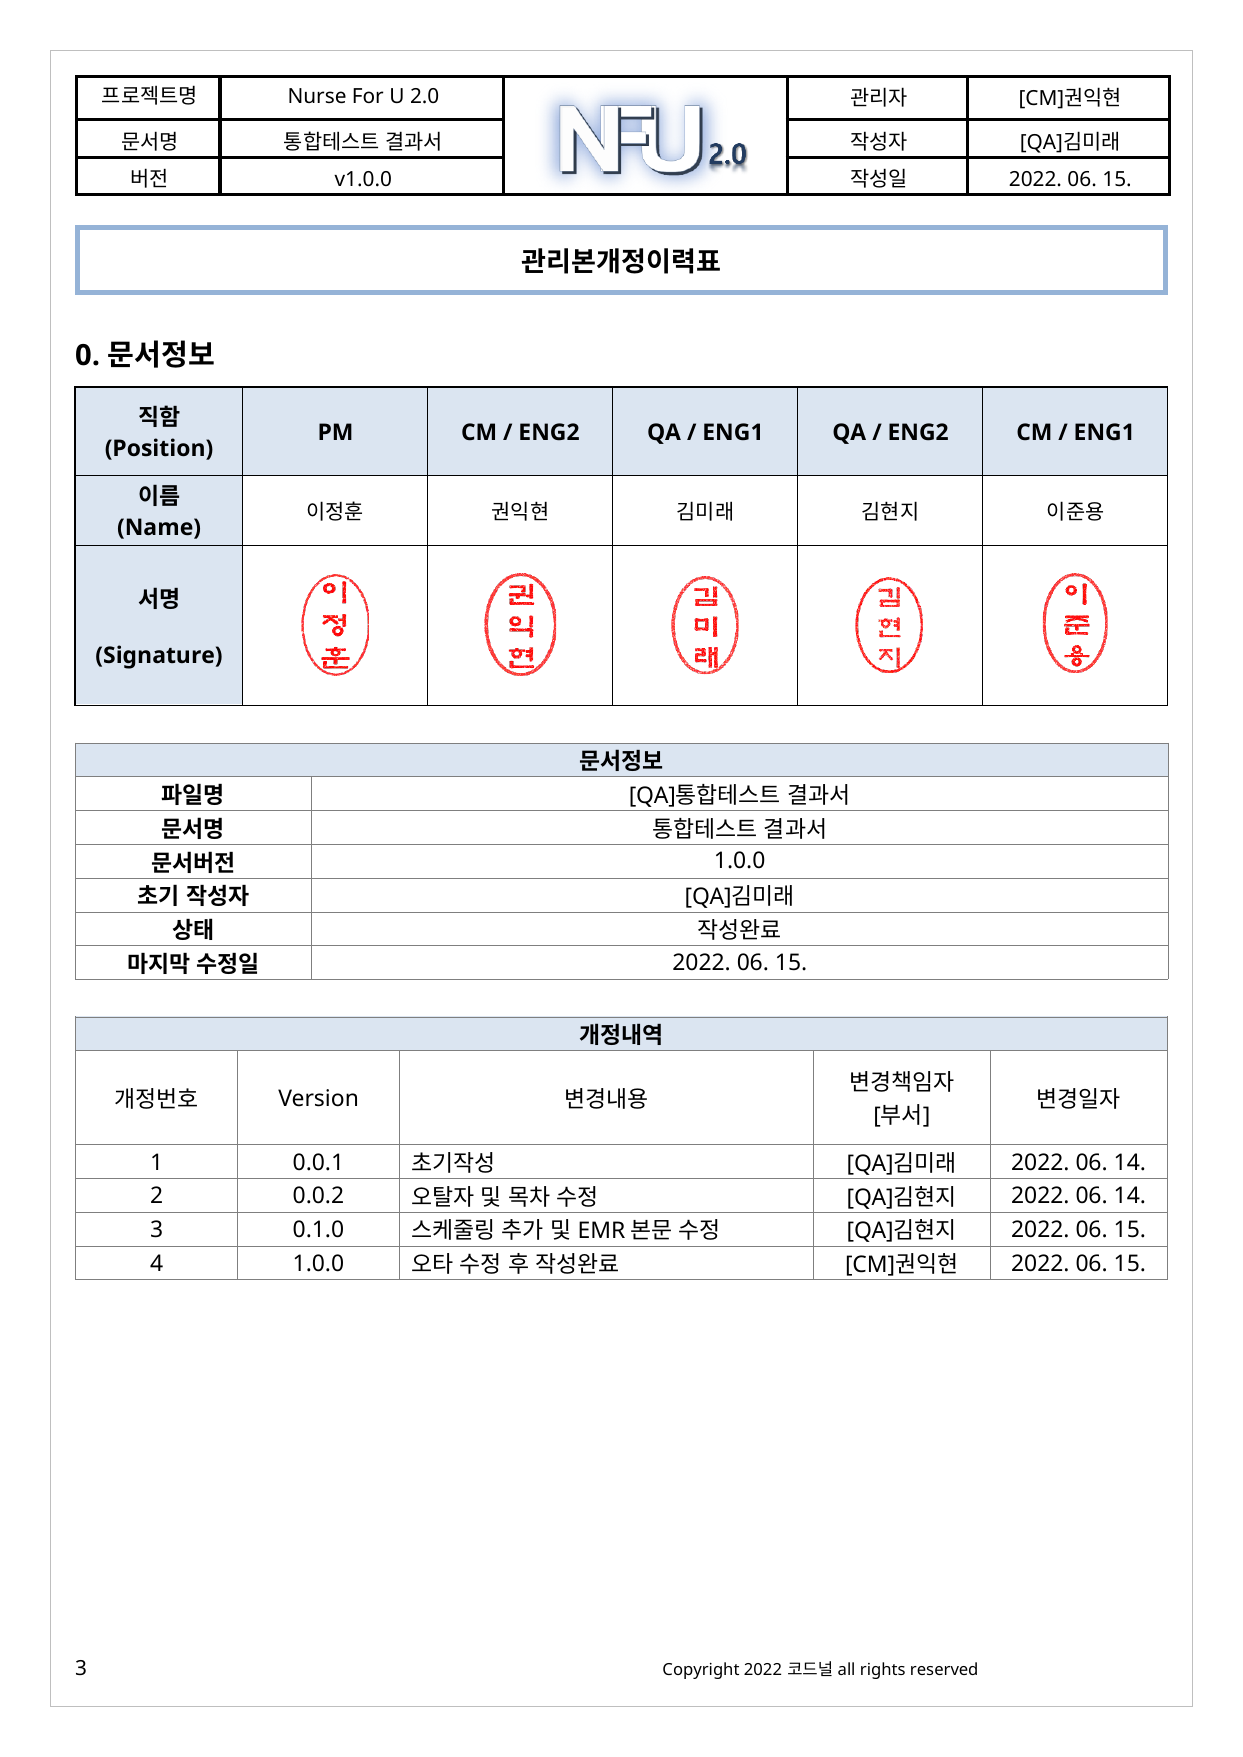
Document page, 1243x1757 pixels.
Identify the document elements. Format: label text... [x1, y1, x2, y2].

table_header CM / ENG2 [428, 388, 612, 475]
table_cell 이정훈 [243, 476, 427, 545]
picture [534, 82, 769, 193]
table_header 개정내역 [76, 1018, 1167, 1050]
table_header PM [243, 388, 427, 475]
table_cell 개정번호 [76, 1051, 237, 1144]
table_cell 1.0.0 [238, 1247, 399, 1279]
picture [855, 574, 923, 676]
table_cell [243, 546, 427, 704]
table_cell 4 [76, 1247, 237, 1279]
table_cell 파일명 [76, 777, 311, 810]
table_cell 변경내용 [400, 1051, 813, 1144]
table_header QA / ENG1 [613, 388, 797, 475]
table_cell 권익현 [428, 476, 612, 545]
table_cell 0.0.1 [238, 1145, 399, 1178]
table_cell 문서명 [76, 811, 311, 844]
table_cell 김현지 [798, 476, 982, 545]
table_cell 변경책임자 [부서] [814, 1051, 990, 1144]
table_cell [613, 546, 797, 704]
table_cell [CM]권익현 [814, 1247, 990, 1279]
picture [301, 573, 369, 678]
table_header 관리본개정이력표 [80, 230, 1163, 290]
table_cell 이준용 [983, 476, 1167, 545]
table_cell [983, 546, 1167, 704]
table_cell 초기 작성자 [76, 879, 311, 911]
table_cell 변경일자 [991, 1051, 1167, 1144]
picture [534, 196, 769, 203]
table_cell 문서버전 [76, 845, 311, 878]
table_cell 상태 [76, 913, 311, 945]
table_cell [QA]김미래 [312, 879, 1168, 911]
picture [671, 574, 739, 677]
table_cell 3 [76, 1213, 237, 1246]
table_cell 1.0.0 [312, 845, 1168, 878]
table_cell [QA]김현지 [814, 1213, 990, 1246]
table_header 문서정보 [76, 744, 1168, 776]
table_cell 2022. 06. 14. [991, 1145, 1167, 1178]
table_cell 2022. 06. 14. [991, 1179, 1167, 1212]
table_cell 2 [76, 1179, 237, 1212]
table_cell 0.0.2 [238, 1179, 399, 1212]
text 0. 문서정보 [75, 331, 1168, 374]
table_header QA / ENG2 [798, 388, 982, 475]
table_cell 김미래 [613, 476, 797, 545]
table_cell [798, 546, 982, 704]
table_cell 서명 (Signature) [76, 546, 242, 704]
picture [1042, 570, 1108, 680]
table_cell 스케줄링 추가 및 EMR본문 수정 [400, 1213, 813, 1246]
table_cell [QA]김현지 [814, 1179, 990, 1212]
table_cell 1 [76, 1145, 237, 1178]
table_cell 2022. 06. 15. [312, 946, 1168, 979]
table_cell 2022. 06. 15. [991, 1213, 1167, 1246]
table_cell 이름 (Name) [76, 476, 242, 545]
picture [484, 571, 557, 680]
table_cell 초기작성 [400, 1145, 813, 1178]
table_header CM / ENG1 [983, 388, 1167, 475]
table_cell 2022. 06. 15. [991, 1247, 1167, 1279]
table_cell 오타 수정 후 작성완료 [400, 1247, 813, 1279]
table_cell 오탈자 및 목차 수정 [400, 1179, 813, 1212]
table_cell Version [238, 1051, 399, 1144]
table_cell [428, 546, 612, 704]
table_cell 0.1.0 [238, 1213, 399, 1246]
table_cell [QA]통합테스트 결과서 [312, 777, 1168, 810]
table_header 직함 (Position) [76, 388, 242, 475]
table_cell 작성완료 [312, 913, 1168, 945]
table_cell 마지막 수정일 [76, 946, 311, 979]
table_cell 통합테스트 결과서 [312, 811, 1168, 844]
table_cell [QA]김미래 [814, 1145, 990, 1178]
